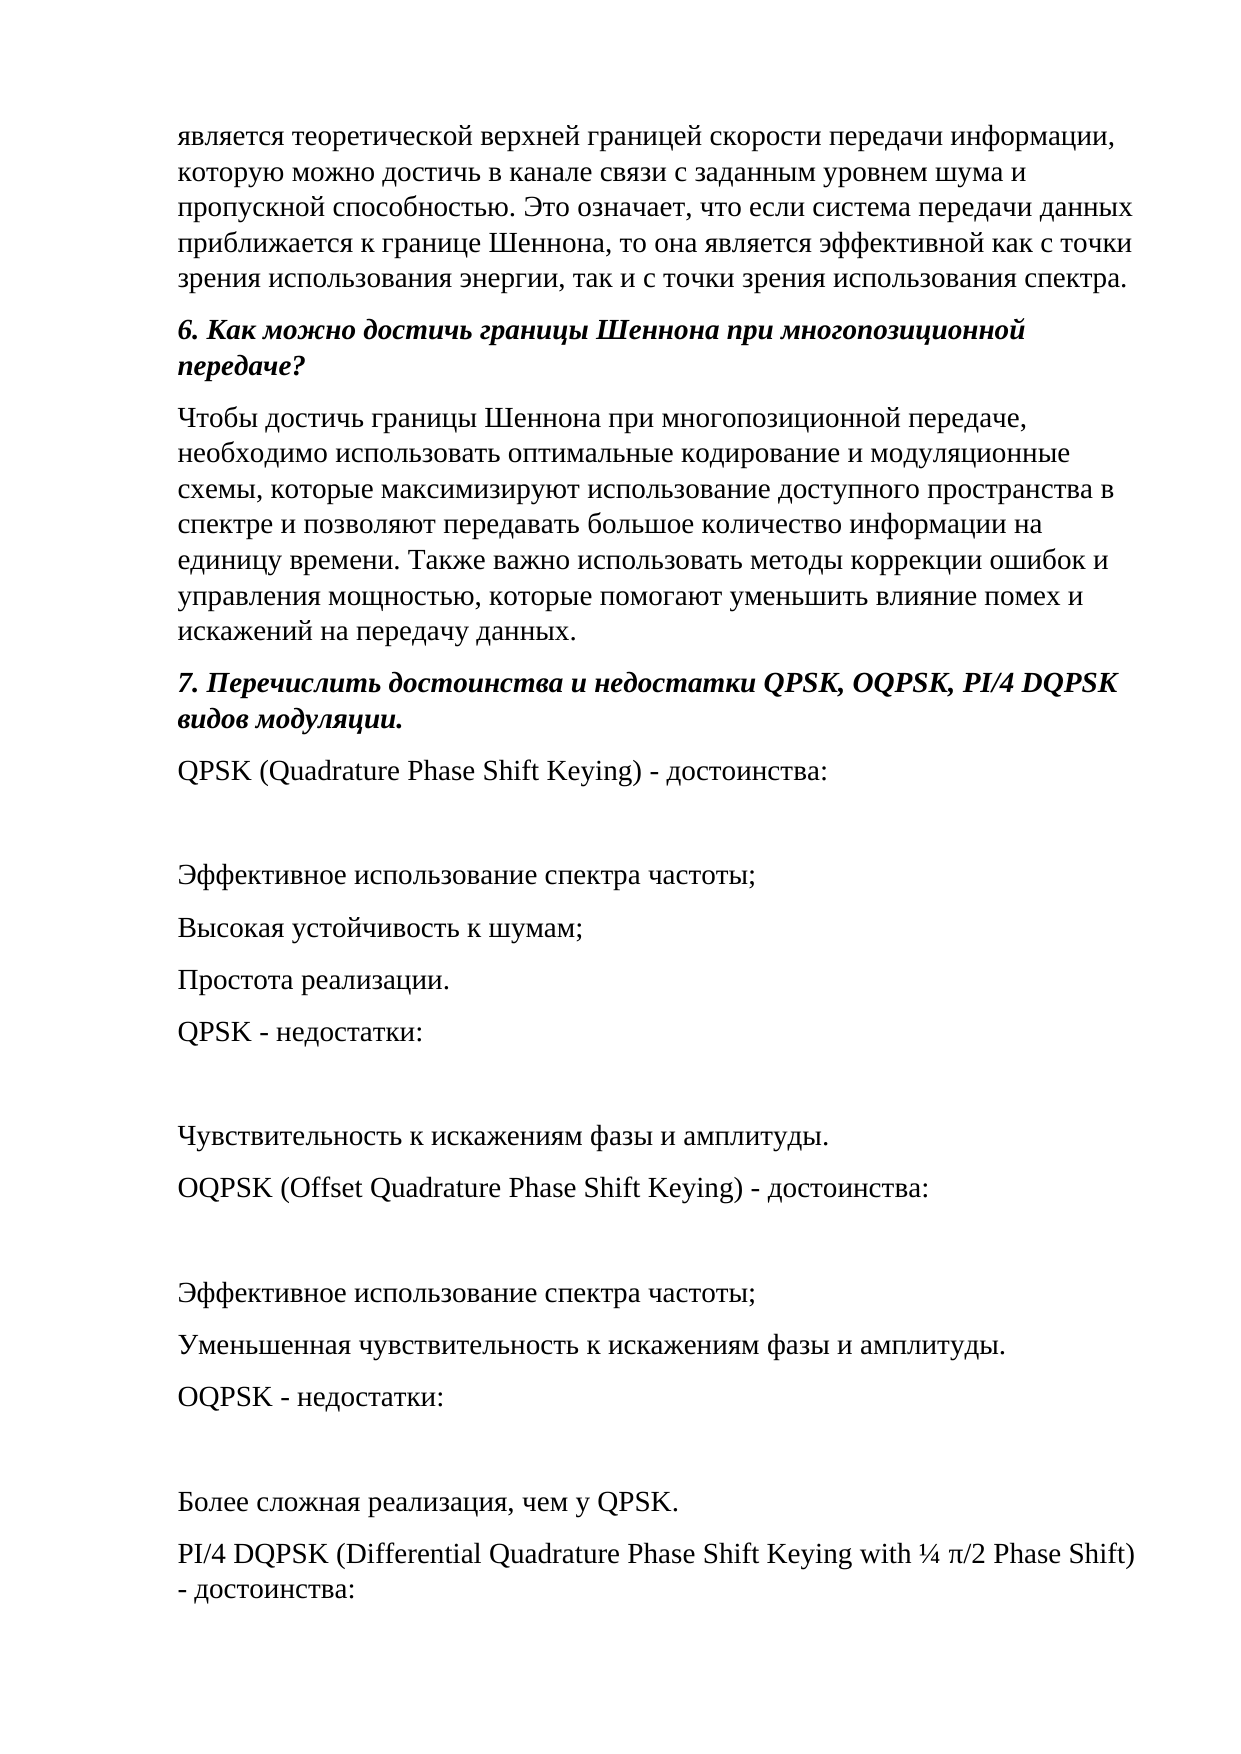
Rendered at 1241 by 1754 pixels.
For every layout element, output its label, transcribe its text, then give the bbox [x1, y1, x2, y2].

text Простота реализации. [177, 962, 1152, 995]
text OQPSK (Offset Quadrature Phase Shift Keying) - достоинства: [177, 1171, 1152, 1204]
text Высокая устойчивость к шумам; [177, 910, 1152, 943]
text 7. Перечислить достоинства и недостатки QPSK, OQPSK, PI/4 DQPSK видов модуляции. [177, 665, 1152, 734]
text Эффективное использование спектра частоты; [177, 1275, 1152, 1308]
text Уменьшенная чувствительность к искажениям фазы и амплитуды. [177, 1327, 1152, 1361]
text QPSK - недостатки: [177, 1014, 1152, 1048]
text Чувствительность к искажениям фазы и амплитуды. [177, 1118, 1152, 1152]
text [177, 118, 1152, 294]
text Более сложная реализация, чем у QPSK. [177, 1484, 1152, 1517]
text QPSK (Quadrature Phase Shift Keying) - достоинства: [177, 753, 1152, 787]
text Чтобы достичь границы Шеннона при многопозиционной передаче, необходимо использовать оптимальные кодирование и модуляционные схемы, которые максимизируют использование доступного пространства в спектре и позволяют передавать большое количество информации на единицу времени. Также важно использовать методы коррекции ошибок и управления мощностью, которые помогают уменьшить влияние помех и искажений на передачу данных. [177, 400, 1152, 647]
text OQPSK - недостатки: [177, 1379, 1152, 1413]
text PI/4 DQPSK (Differential Quadrature Phase Shift Keying with ¼ π/2 Phase Shift) - достоинства: [177, 1536, 1152, 1605]
text Эффективное использование спектра частоты; [177, 857, 1152, 891]
text 6. Как можно достичь границы Шеннона при многопозиционной передаче? [177, 312, 1152, 381]
